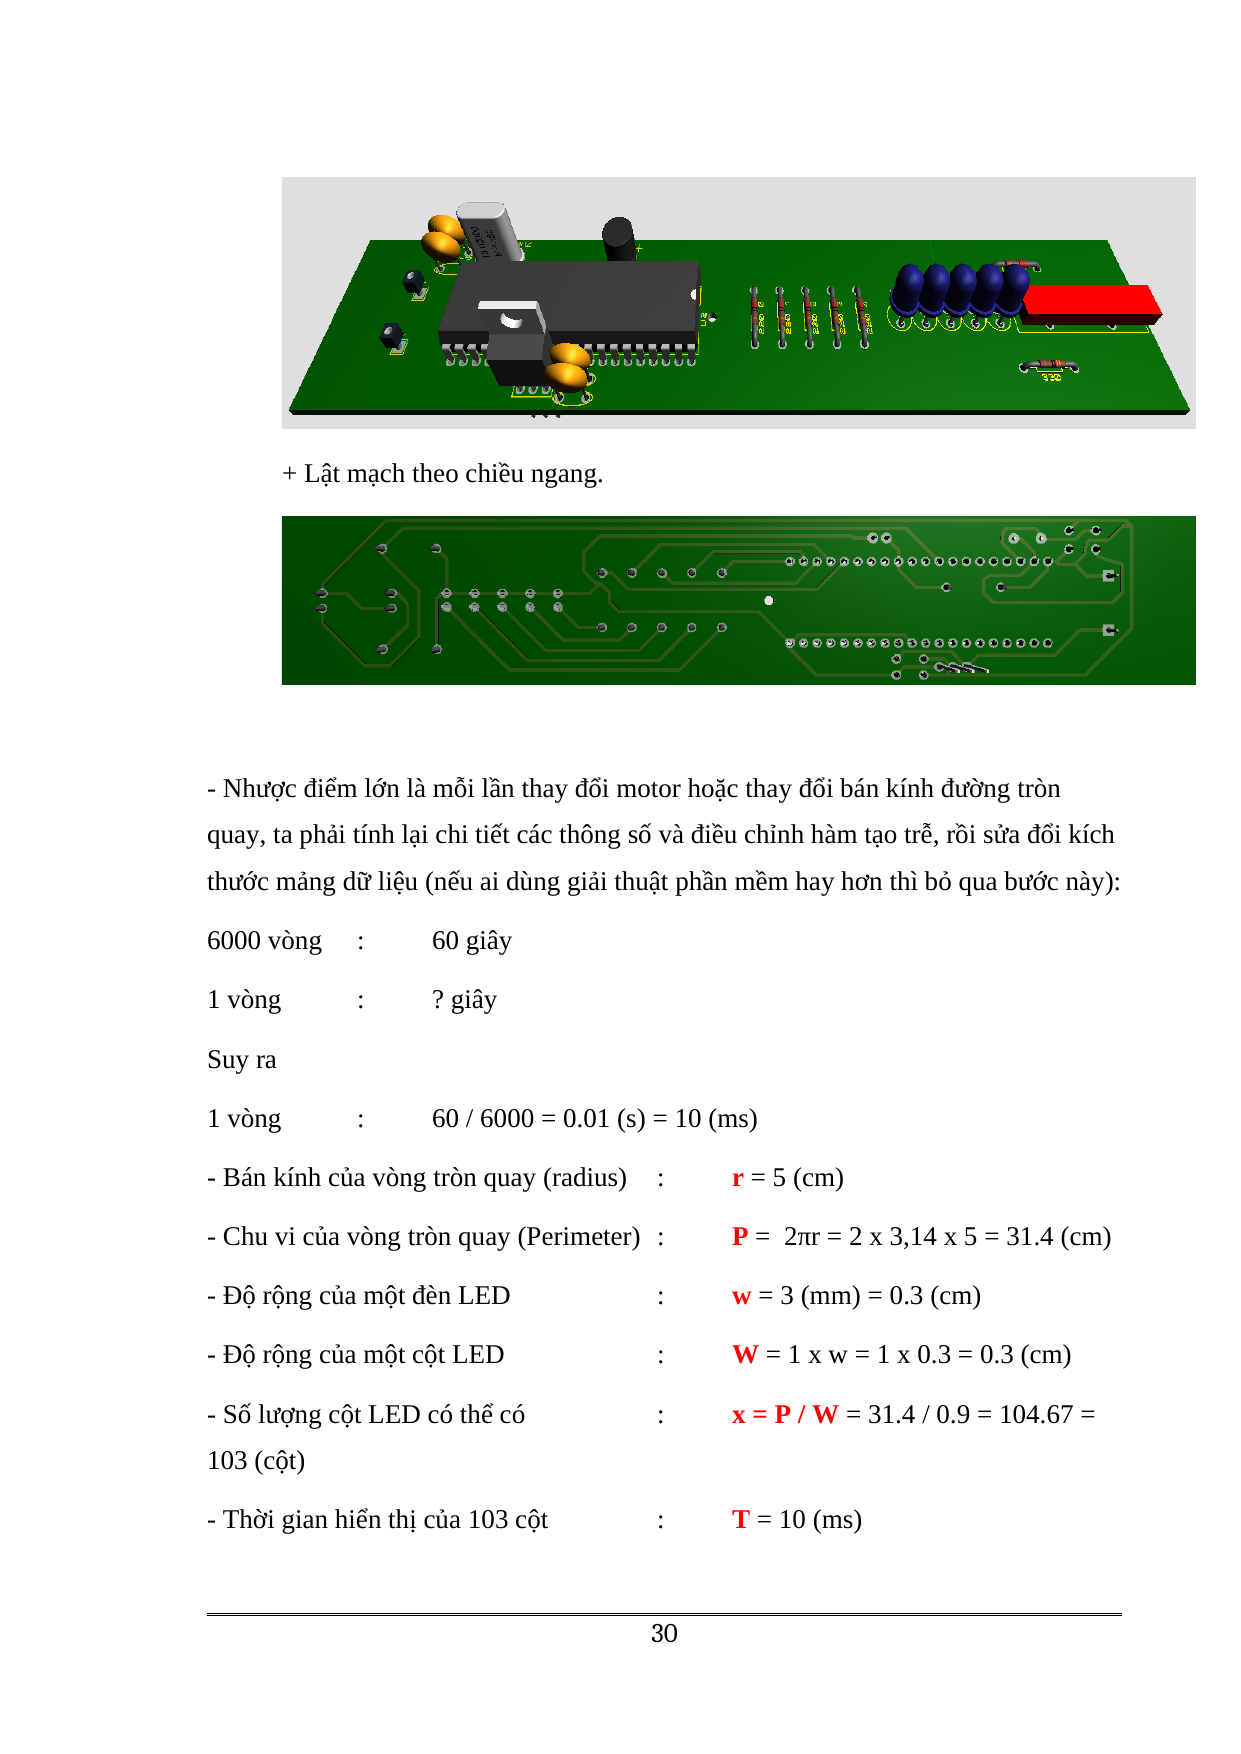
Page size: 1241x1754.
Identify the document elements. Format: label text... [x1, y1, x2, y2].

text Suy ra [207, 1043, 1122, 1074]
text + Lật mạch theo chiều ngang. [207, 457, 1122, 488]
text 1 vòng : ? giây [207, 983, 1122, 1015]
text - Thời gian hiển thị của 103 cột : T = 10 (ms) [207, 1503, 1122, 1535]
text - Bán kính của vòng tròn quay (radius) : r = 5 (cm) [207, 1161, 1122, 1192]
text - Nhược điểm lớn là mỗi lần thay đổi motor hoặc thay đổi bán kính đường tròn quay, ta phải tính lại chi tiết các thông số và điều chỉnh hàm tạo trễ, rồi sửa đổi kích thước mảng dữ liệu (nếu ai dùng giải thuật phần mềm hay hơn thì bỏ qua bước này): [207, 772, 1122, 896]
text - Chu vi của vòng tròn quay (Perimeter) : P = 2πr = 2 x 3,14 x 5 = 31.4 (cm) [207, 1220, 1122, 1251]
text - Độ rộng của một đèn LED : w = 3 (mm) = 0.3 (cm) [207, 1279, 1122, 1311]
text 1 vòng : 60 / 6000 = 0.01 (s) = 10 (ms) [207, 1102, 1122, 1133]
text 6000 vòng : 60 giây [207, 924, 1122, 956]
text - Độ rộng của một cột LED : W = 1 x w = 1 x 0.3 = 0.3 (cm) [207, 1338, 1122, 1370]
text - Số lượng cột LED có thể có : x = P / W = 31.4 / 0.9 = 104.67 = 103 (cột) [207, 1398, 1122, 1476]
picture [281, 516, 1196, 685]
picture [281, 177, 1196, 429]
